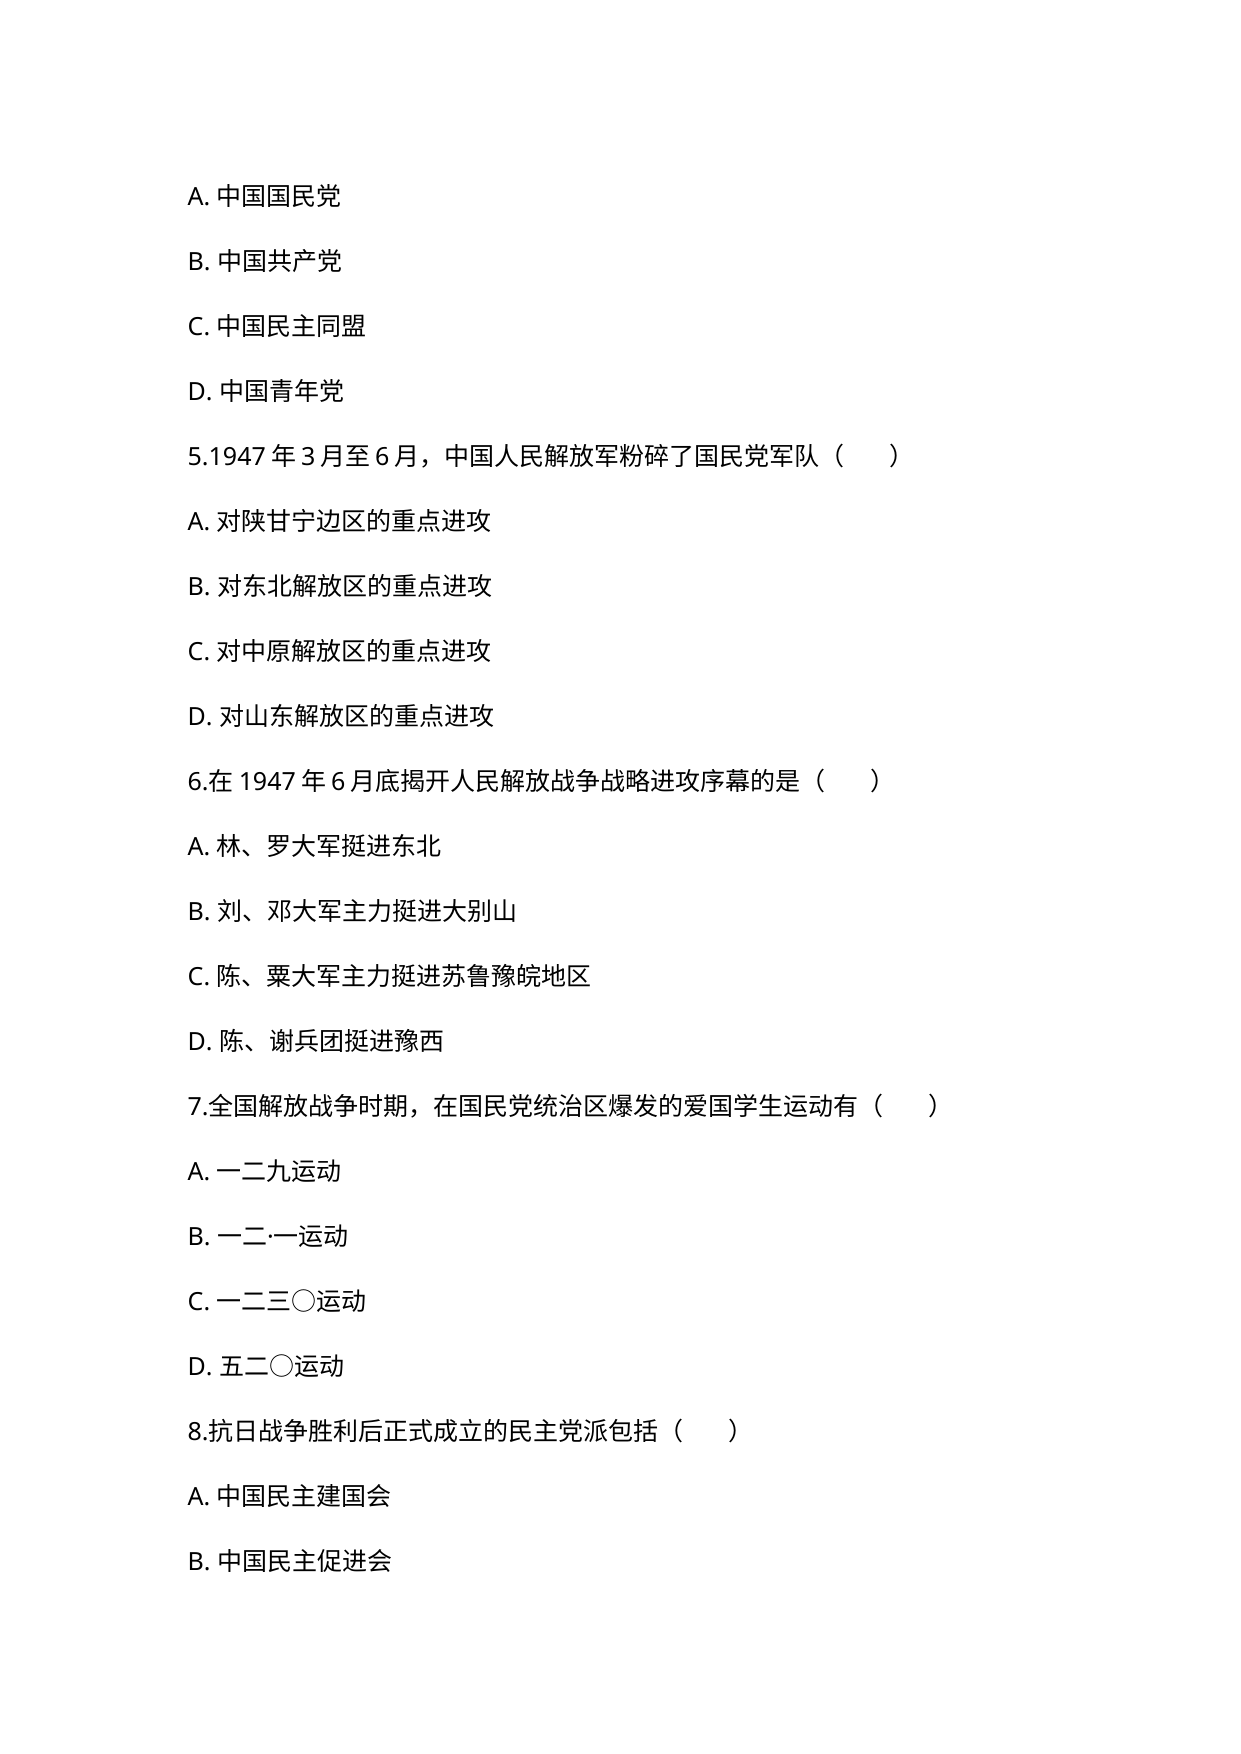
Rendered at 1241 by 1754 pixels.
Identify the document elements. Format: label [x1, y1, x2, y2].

list [187, 162, 1053, 1592]
